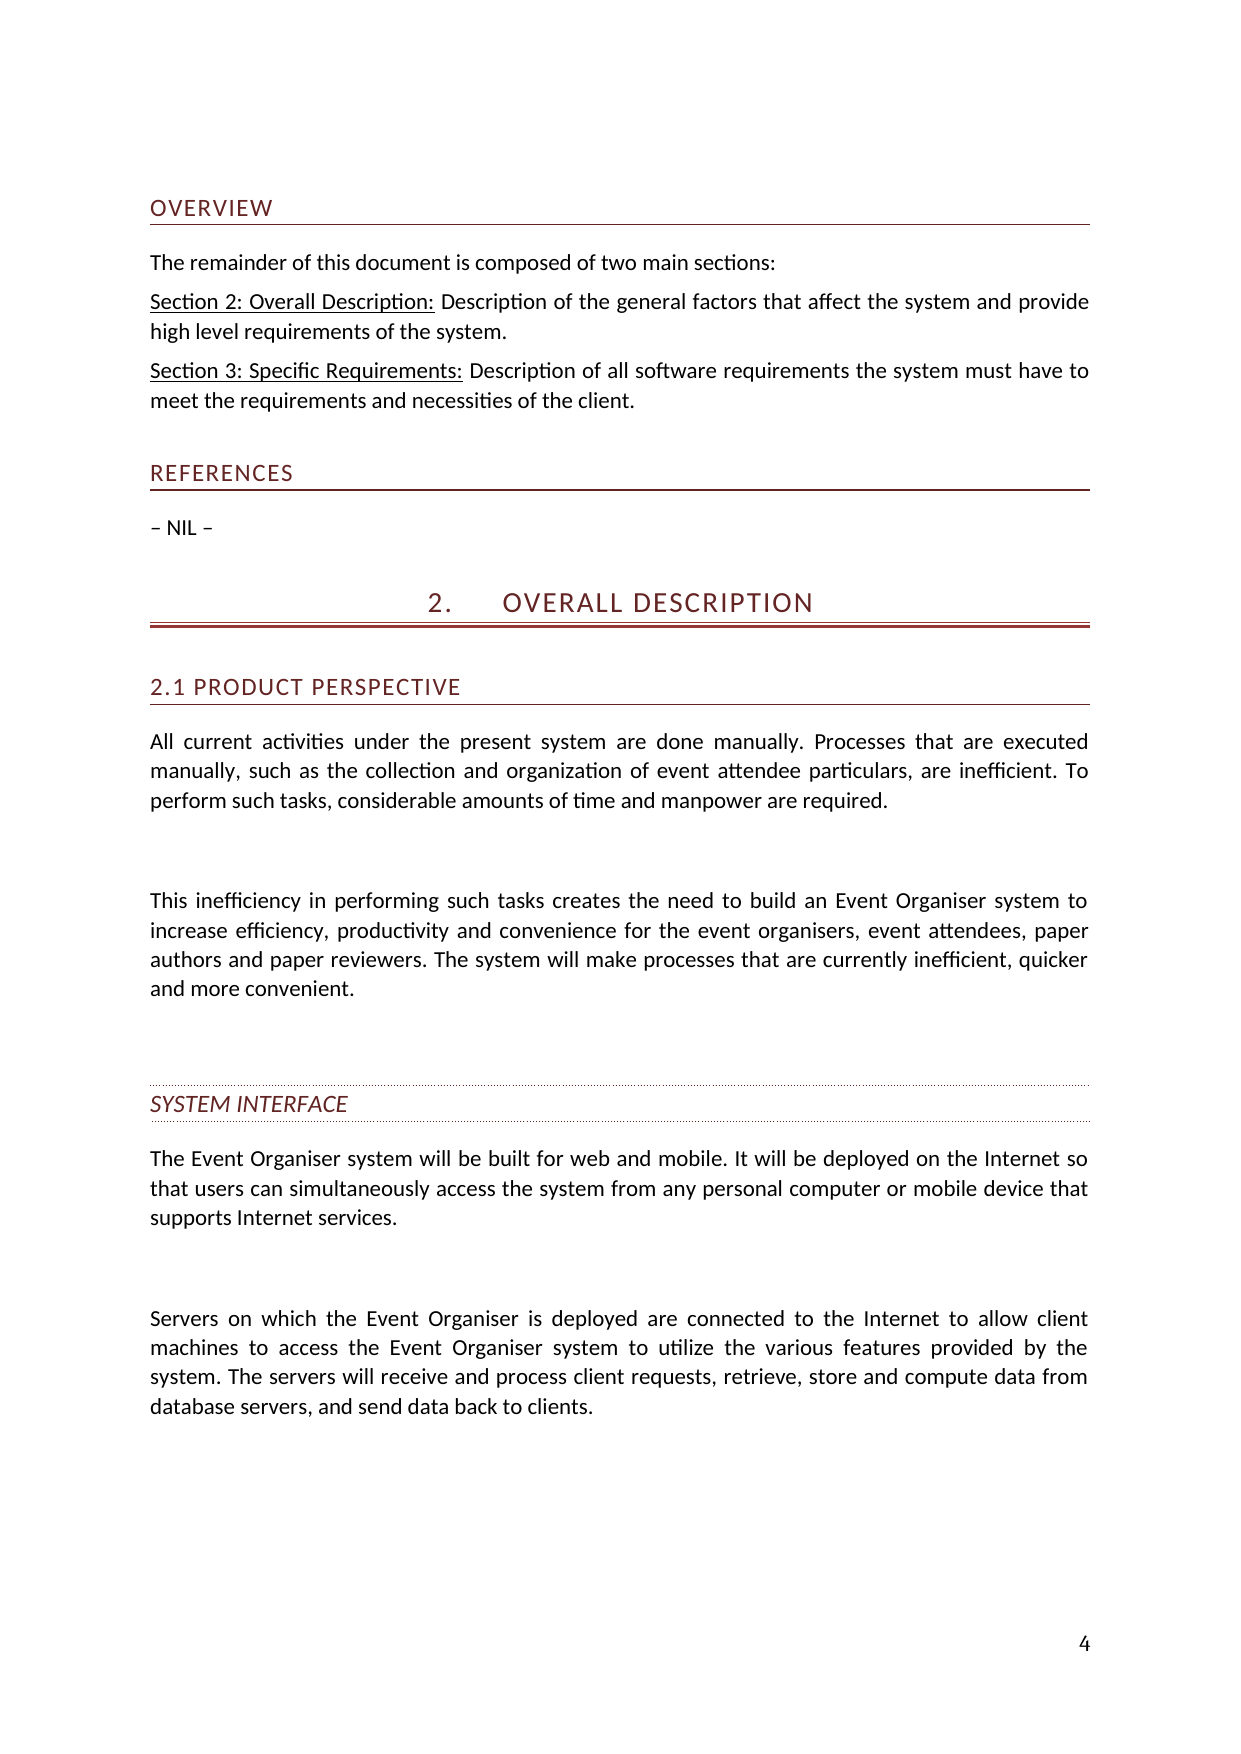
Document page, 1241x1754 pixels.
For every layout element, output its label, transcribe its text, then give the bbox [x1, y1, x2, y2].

text All current activities under the present system are done manually. Processes that are executed manually, such as the collection and organization of event attendee particulars, are inefficient. To perform such tasks, considerable amounts of time and manpower are required. [150, 727, 1090, 814]
subtitle Overall Description [150, 584, 1090, 622]
text The Event Organiser system will be built for web and mobile. It will be deployed on the Internet so that users can simultaneously access the system from any personal computer or mobile device that supports Internet services. [150, 1144, 1090, 1231]
subtitle 2.1 Product perspective [150, 671, 1090, 704]
subtitle References [150, 457, 1090, 489]
subtitle Overview [150, 192, 1090, 224]
subtitle System Interface [150, 1085, 1090, 1122]
text This inefficiency in performing such tasks creates the need to build an Event Organiser system to increase efficiency, productivity and convenience for the event organisers, event attendees, paper authors and paper reviewers. The system will make processes that are currently inefficient, quicker and more convenient. [150, 886, 1090, 1003]
text Section 3: Specific Requirements: Description of all software requirements the system must have to meet the requirements and necessities of the client. [150, 357, 1090, 414]
text The remainder of this document is composed of two main sections: [150, 248, 1090, 276]
text Servers on which the Event Organiser is deployed are connected to the Internet to allow client machines to access the Event Organiser system to utilize the various features provided by the system. The servers will receive and process client requests, retrieve, store and compute data from database servers, and send data back to clients. [150, 1304, 1090, 1420]
text – NIL – [150, 513, 1090, 541]
text Section 2: Overall Description: Description of the general factors that affect the system and provide high level requirements of the system. [150, 287, 1090, 345]
